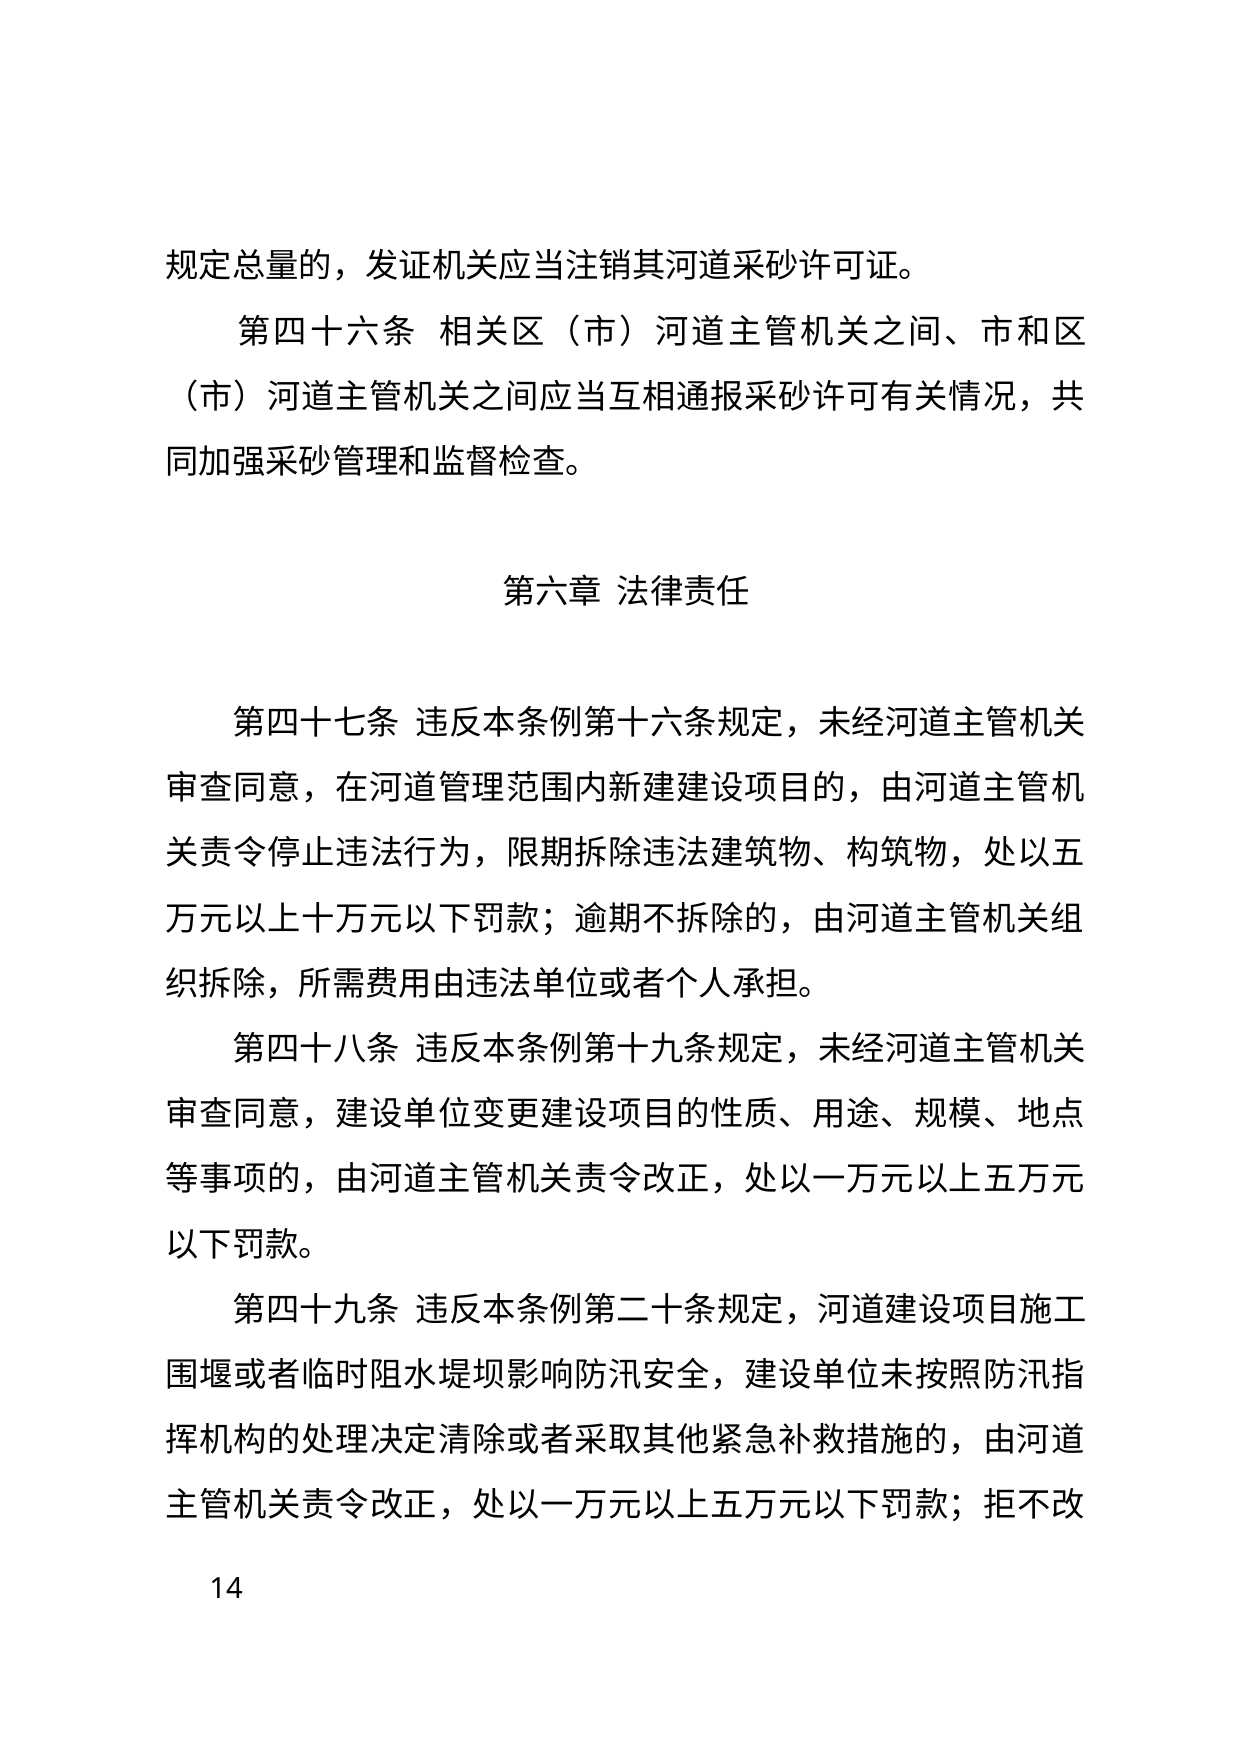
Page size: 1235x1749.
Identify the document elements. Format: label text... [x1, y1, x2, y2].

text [165, 1274, 1087, 1535]
text 第四十八条 违反本条例第十九条规定，未经河道主管机关审查同意，建设单位变更建设项目的性质、用途、规模、地点等事项的，由河道主管机关责令改正，处以一万元以上五万元以下罚款。 [165, 1013, 1087, 1274]
text 第四十六条 相关区（市）河道主管机关之间、市和区（市）河道主管机关之间应当互相通报采砂许可有关情况，共同加强采砂管理和监督检查。 [165, 296, 1087, 492]
text 第四十七条 违反本条例第十六条规定，未经河道主管机关审查同意，在河道管理范围内新建建设项目的，由河道主管机关责令停止违法行为，限期拆除违法建筑物、构筑物，处以五万元以上十万元以下罚款；逾期不拆除的，由河道主管机关组织拆除，所需费用由违法单位或者个人承担。 [165, 687, 1087, 1013]
text 第六章 法律责任 [165, 557, 1087, 622]
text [165, 231, 1087, 296]
